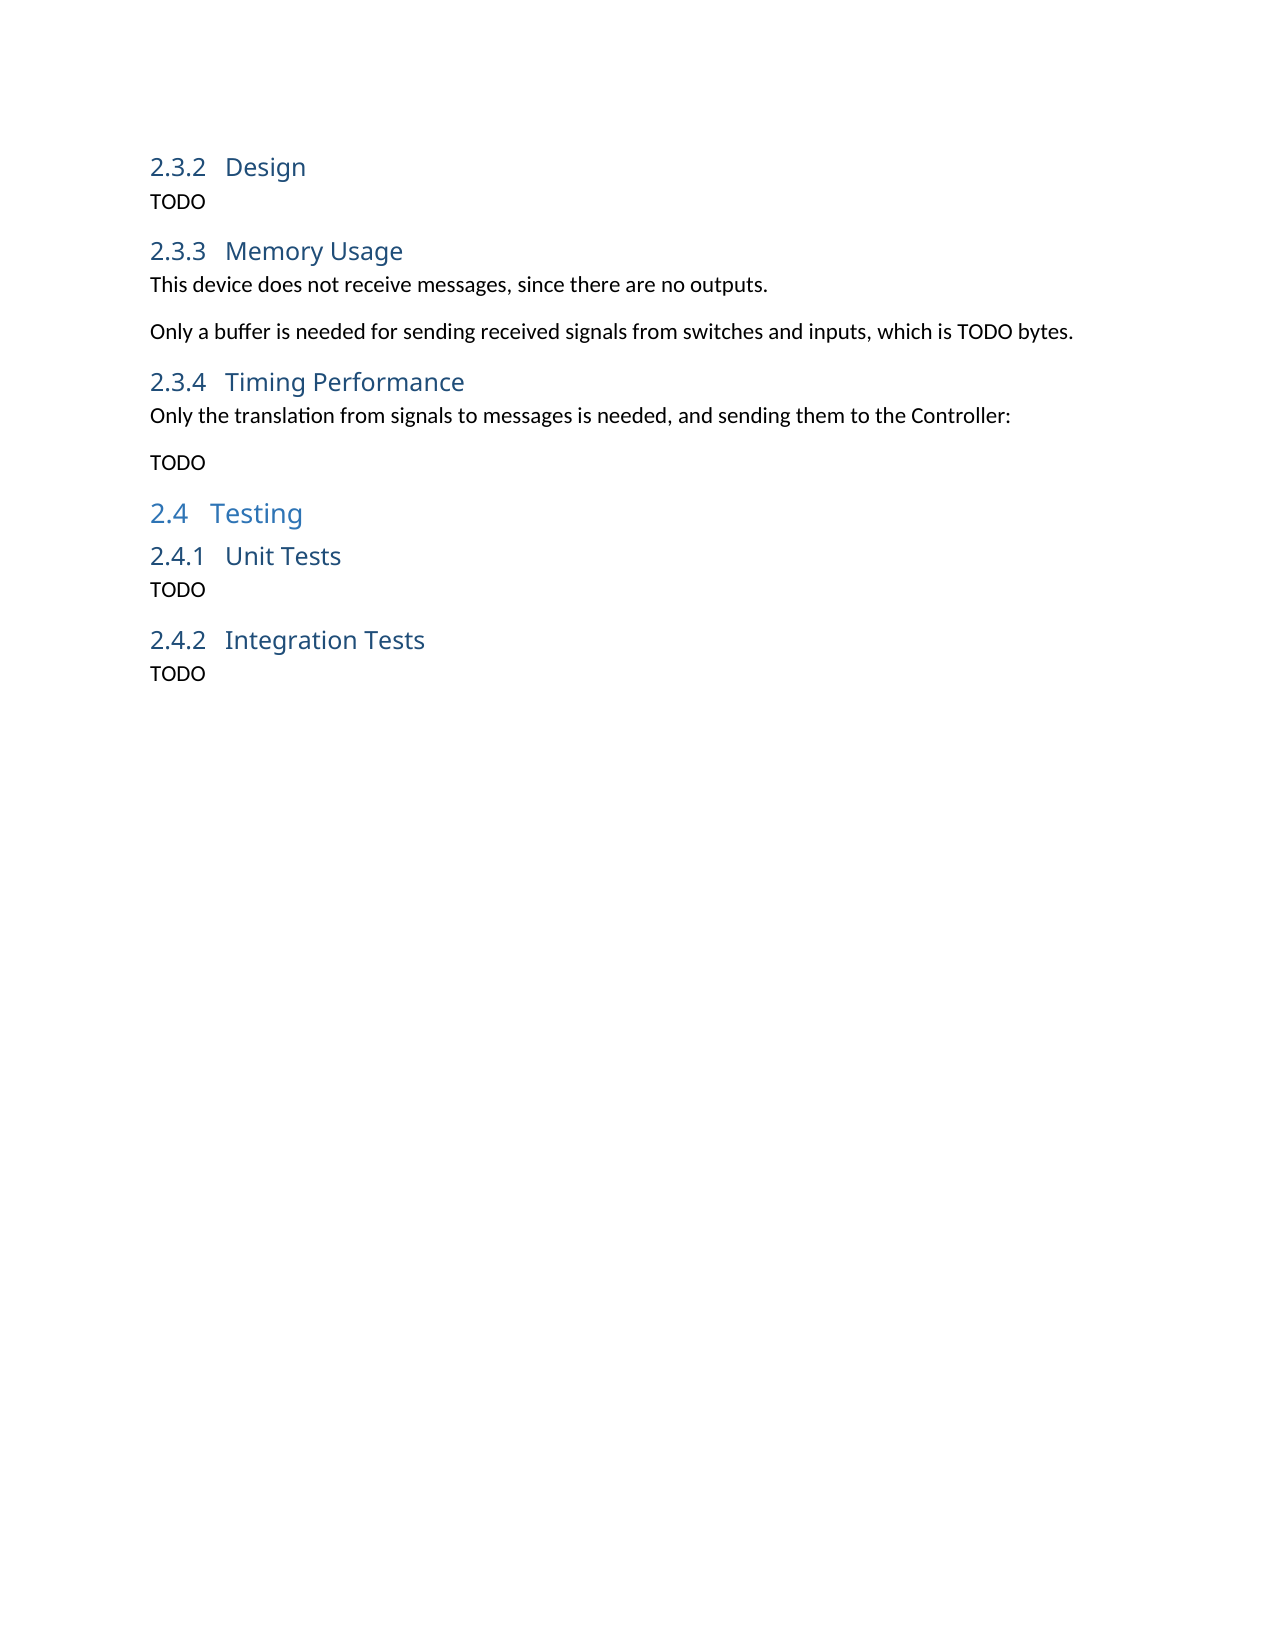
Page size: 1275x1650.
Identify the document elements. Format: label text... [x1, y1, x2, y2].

subtitle Integration Tests [150, 622, 1125, 656]
text TODO [150, 575, 1125, 603]
subtitle Memory Usage [150, 234, 1125, 268]
text TODO [150, 659, 1125, 687]
subtitle Testing [150, 495, 1125, 532]
text This device does not receive messages, since there are no outputs. [150, 270, 1125, 298]
text Only the translation from signals to messages is needed, and sending them to the Controller: [150, 401, 1125, 429]
text TODO [150, 448, 1125, 476]
subtitle Unit Tests [150, 539, 1125, 573]
text Only a buffer is needed for sending received signals from switches and inputs, which is TODO bytes. [150, 317, 1125, 345]
subtitle Timing Performance [150, 364, 1125, 398]
text TODO [150, 187, 1125, 215]
subtitle Design [150, 150, 1125, 184]
